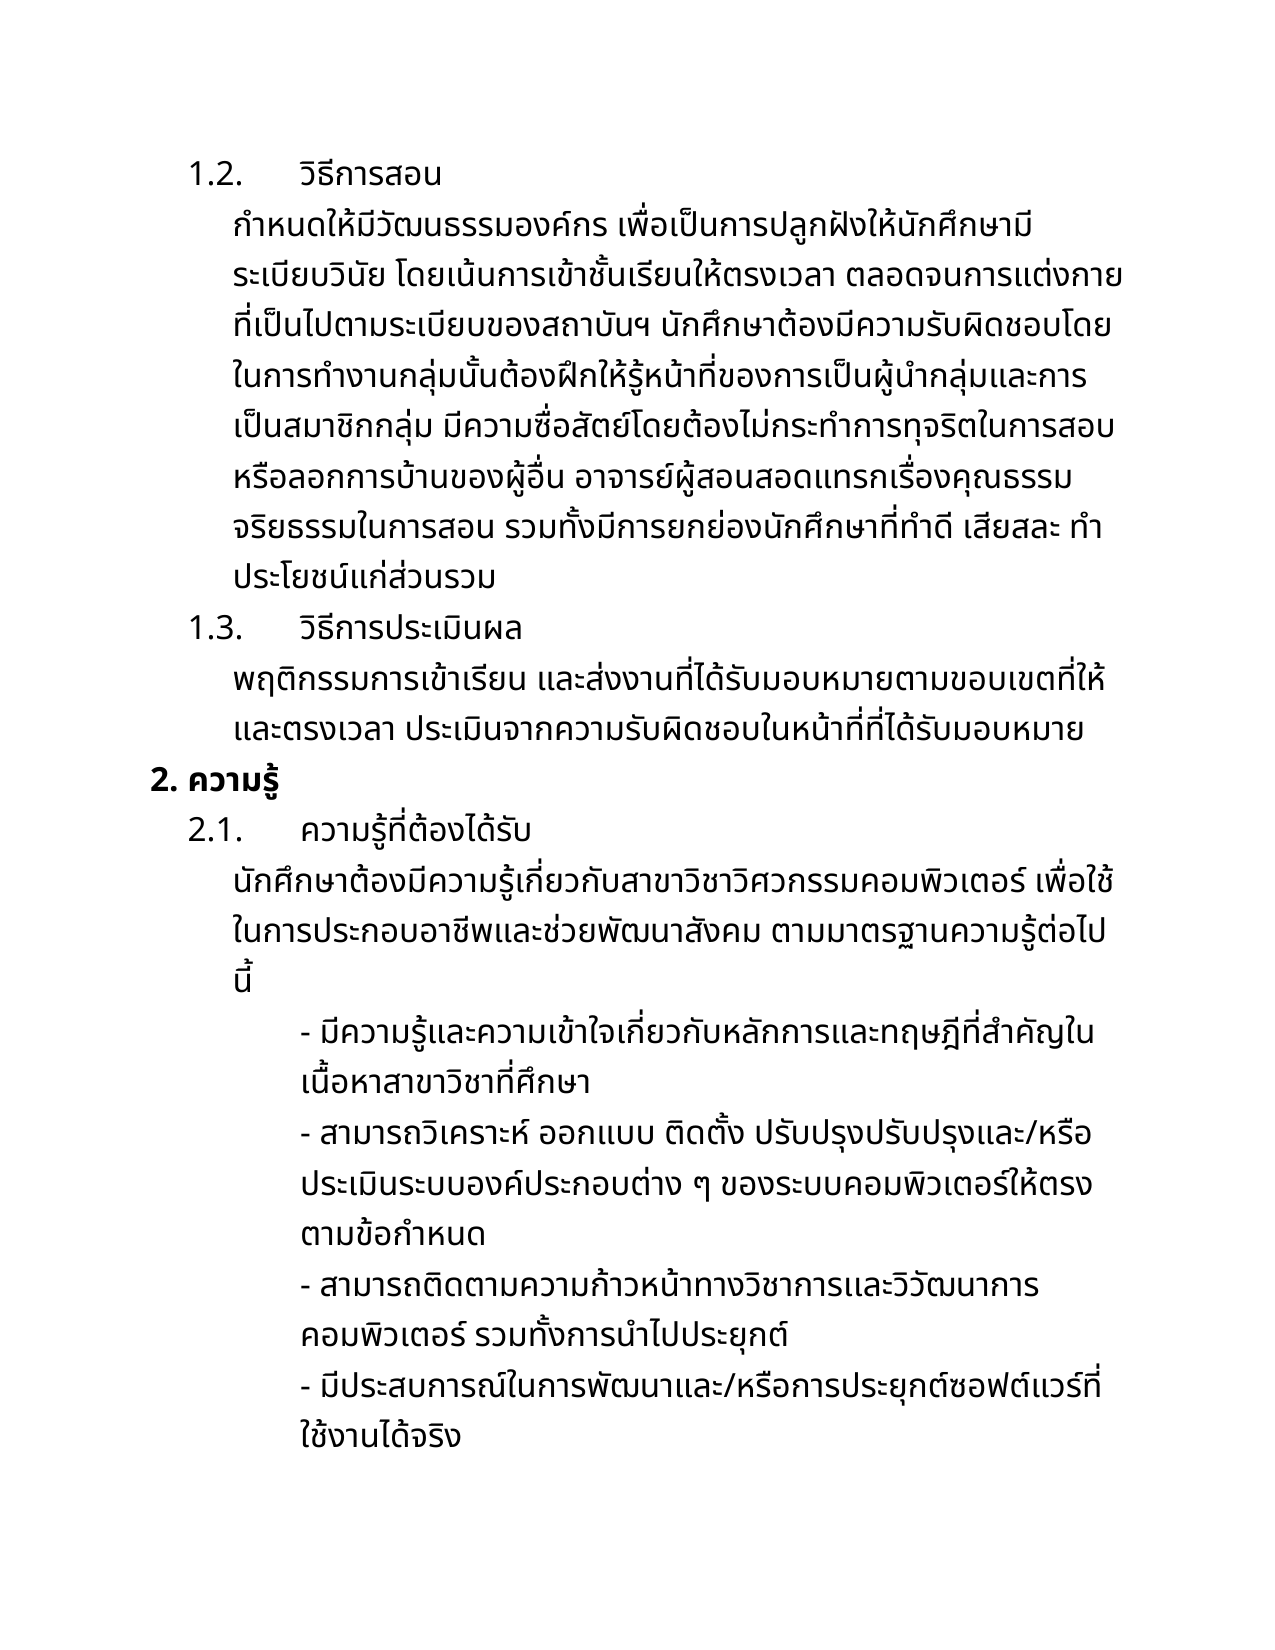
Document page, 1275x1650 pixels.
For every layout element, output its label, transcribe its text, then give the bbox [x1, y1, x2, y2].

list นักศึกษาต้องมีความรู้เกี่ยวกับสาขาวิชาวิศวกรรมคอมพิวเตอร์ เพื่อใช้ในการประกอบอาชีพและช่วยพัฒนาสังคม ตามมาตรฐานความรู้ต่อไปนี้ [232, 857, 1125, 1008]
list ความรู้ [150, 755, 1125, 806]
list พฤติกรรมการเข้าเรียน และส่งงานที่ได้รับมอบหมายตามขอบเขตที่ให้และตรงเวลา ประเมินจากความรับผิดชอบในหน้าที่ที่ได้รับมอบหมาย [232, 654, 1125, 755]
text - มีความรู้และความเข้าใจเกี่ยวกับหลักการและทฤษฎีที่สำคัญในเนื้อหาสาขาวิชาที่ศึกษา - สามารถวิเคราะห์ ออกแบบ ติดตั้ง ปรับปรุงปรับปรุงและ/หรือประเมินระบบองค์ประกอบต่าง ๆ ของระบบคอมพิวเตอร์ให้ตรงตามข้อกำหนด - สามารถติดตามความก้าวหน้าทางวิชาการเเละวิวัฒนาการคอมพิวเตอร์ รวมทั้งการนำไปประยุกต์ - มีประสบการณ์ในการพัฒนาและ/หรือการประยุกต์ซอฟต์แวร์ที่ใช้งานได้จริง [300, 1008, 1125, 1462]
list วิธีการสอน [187, 150, 1125, 201]
list กำหนดให้มีวัฒนธรรมองค์กร เพื่อเป็นการปลูกฝังให้นักศึกษามีระเบียบวินัย โดยเน้นการเข้าชั้นเรียนให้ตรงเวลา ตลอดจนการแต่งกายที่เป็นไปตามระเบียบของสถาบันฯ นักศึกษาต้องมีความรับผิดชอบโดยในการทำงานกลุ่มนั้นต้องฝึกให้รู้หน้าที่ของการเป็นผู้นำกลุ่มและการเป็นสมาชิกกลุ่ม มีความซื่อสัตย์โดยต้องไม่กระทำการทุจริตในการสอบหรือลอกการบ้านของผู้อื่น อาจารย์ผู้สอนสอดแทรกเรื่องคุณธรรม จริยธรรมในการสอน รวมทั้งมีการยกย่องนักศึกษาที่ทำดี เสียสละ ทำประโยชน์แก่ส่วนรวม [232, 201, 1125, 604]
list วิธีการประเมินผล [187, 604, 1125, 654]
list ความรู้ที่ต้องได้รับ [187, 806, 1125, 857]
